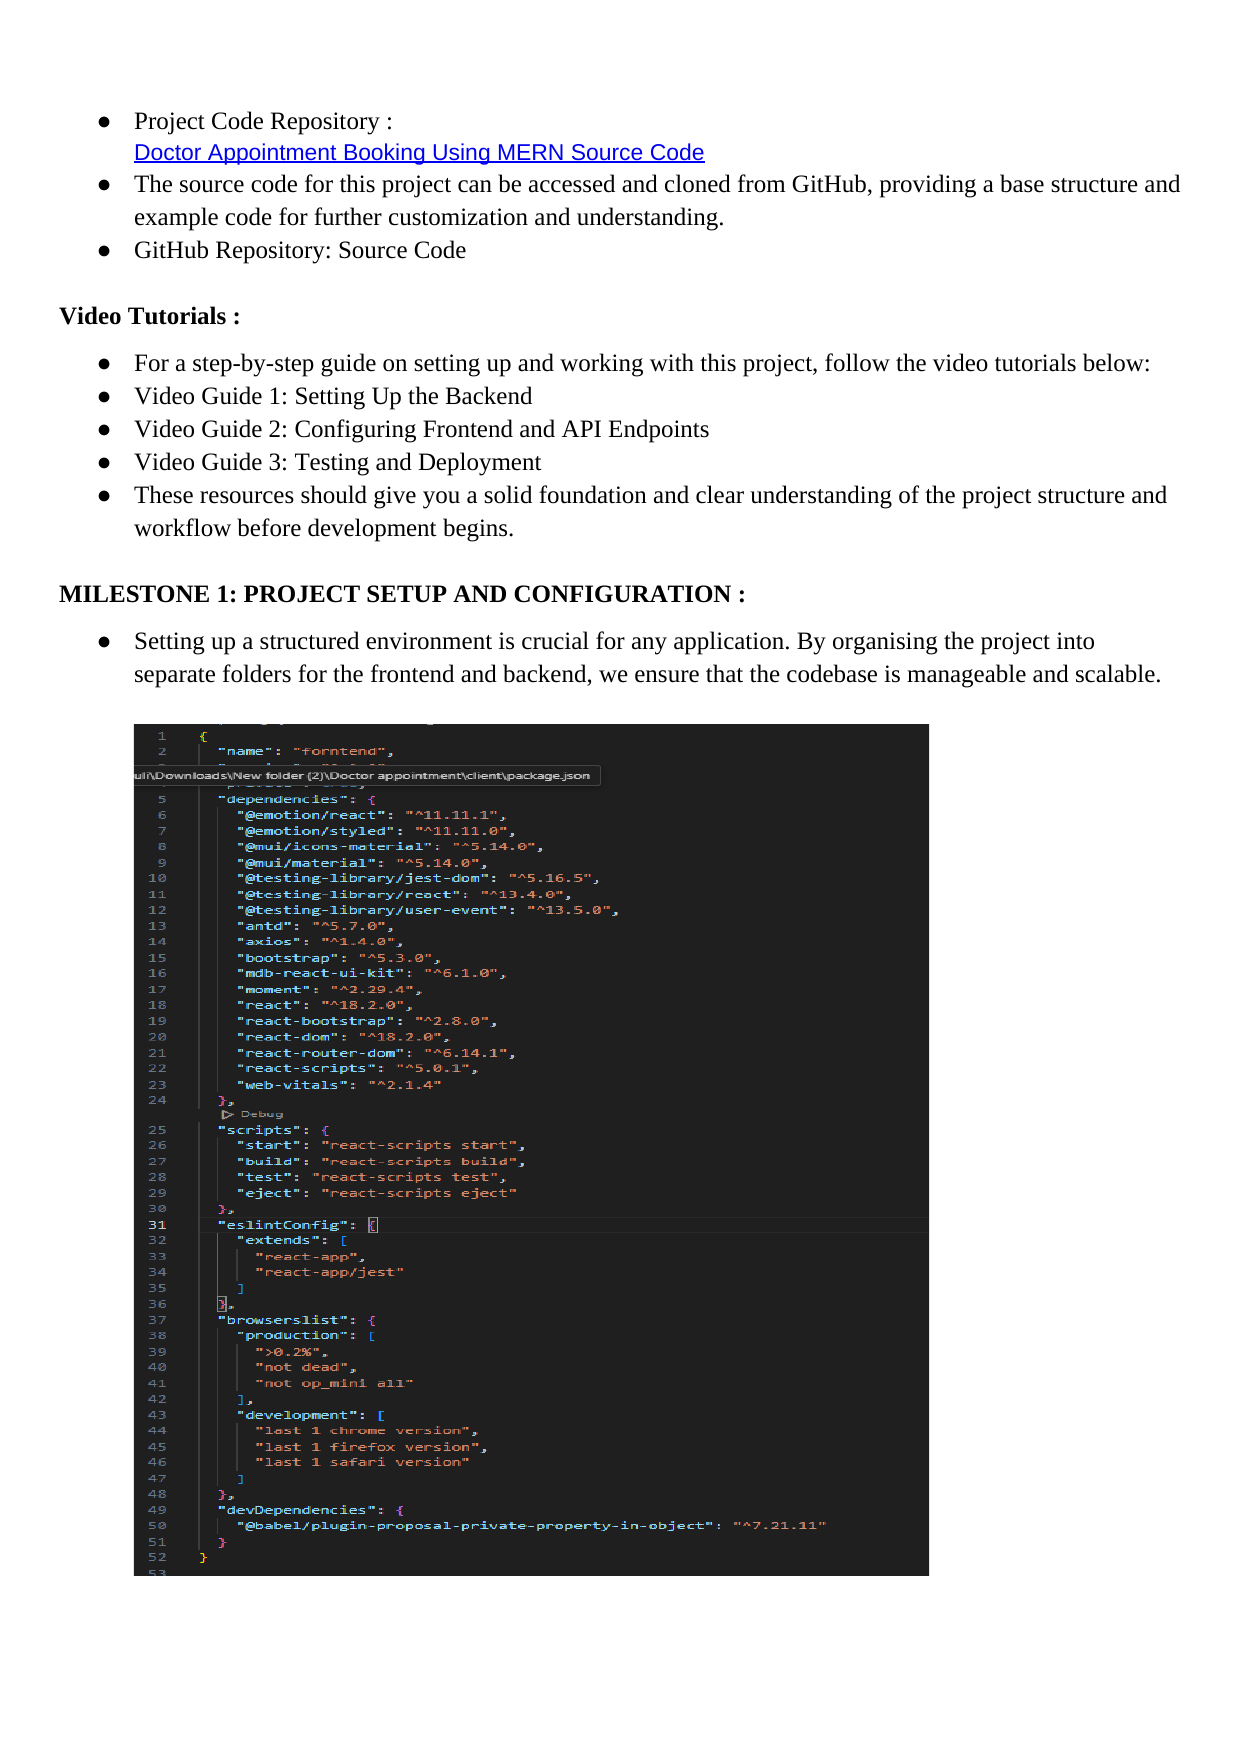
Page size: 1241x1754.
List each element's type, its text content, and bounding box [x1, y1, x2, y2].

list These resources should give you a solid foundation and clear understanding of the project structure and workflow before development begins. [96, 480, 1181, 542]
text MILESTONE 1: PROJECT SETUP AND CONFIGURATION : [59, 579, 1181, 608]
list The source code for this project can be accessed and cloned from GitHub, providing a base structure and example code for further customization and understanding. [96, 169, 1181, 231]
list Video Guide 3: Testing and Deployment [96, 447, 1181, 476]
picture [133, 724, 930, 1576]
text Doctor Appointment Booking Using MERN Source Code [134, 139, 1181, 165]
list Setting up a structured environment is crucial for any application. By organising the project into separate folders for the frontend and backend, we ensure that the codebase is manageable and scalable. [96, 626, 1181, 687]
list Project Code Repository : [96, 106, 1181, 134]
list Video Guide 1: Setting Up the Backend [96, 381, 1181, 409]
list For a step-by-step guide on setting up and working with this project, follow the video tutorials below: [96, 348, 1181, 377]
list GitHub Repository: Source Code [96, 235, 1181, 264]
text Video Tutorials : [59, 301, 1181, 330]
list Video Guide 2: Configuring Frontend and API Endpoints [96, 414, 1181, 443]
